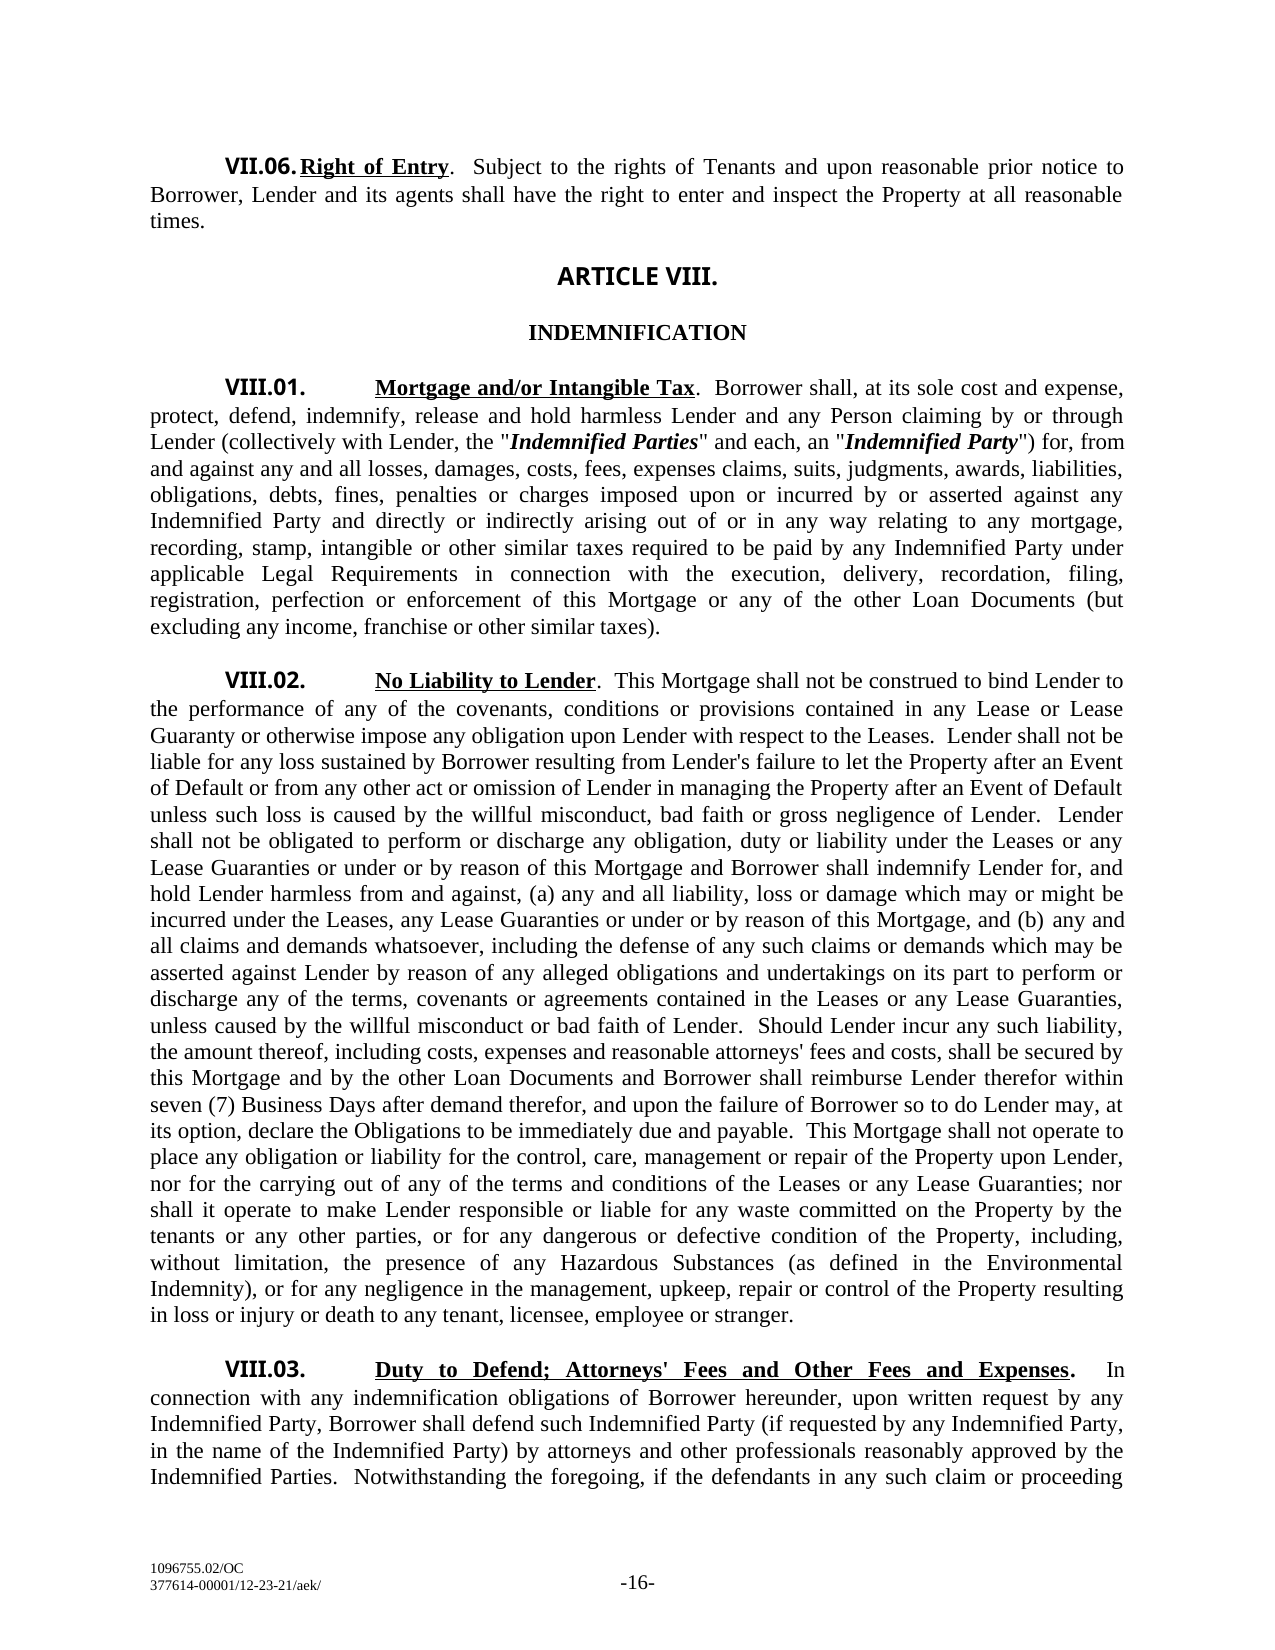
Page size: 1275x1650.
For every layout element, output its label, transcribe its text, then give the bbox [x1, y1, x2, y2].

subtitle INDEMNIFICATION [150, 259, 1125, 346]
subtitle Right of Entry. Subject to the rights of Tenants and upon reasonable prior notice to Borrower, Lender and its agents shall have the right to enter and inspect the Property at all reasonable times. [150, 150, 1125, 234]
subtitle Mortgage and/or Intangible Tax. Borrower shall, at its sole cost and expense, protect, defend, indemnify, release and hold harmless Lender and any Person claiming by or through Lender (collectively with Lender, the "Indemnified Parties" and each, an "Indemnified Party") for, from and against any and all losses, damages, costs, fees, expenses claims, suits, judgments, awards, liabilities, obligations, debts, fines, penalties or charges imposed upon or incurred by or asserted against any Indemnified Party and directly or indirectly arising out of or in any way relating to any mortgage, recording, stamp, intangible or other similar taxes required to be paid by any Indemnified Party under applicable Legal Requirements in connection with the execution, delivery, recordation, filing, registration, perfection or enforcement of this Mortgage or any of the other Loan Documents (but excluding any income, franchise or other similar taxes). [150, 371, 1125, 639]
subtitle No Liability to Lender. This Mortgage shall not be construed to bind Lender to the performance of any of the covenants, conditions or provisions contained in any Lease or Lease Guaranty or otherwise impose any obligation upon Lender with respect to the Leases. Lender shall not be liable for any loss sustained by Borrower resulting from Lender's failure to let the Property after an Event of Default or from any other act or omission of Lender in managing the Property after an Event of Default unless such loss is caused by the willful misconduct, bad faith or gross negligence of Lender. Lender shall not be obligated to perform or discharge any obligation, duty or liability under the Leases or any Lease Guaranties or under or by reason of this Mortgage and Borrower shall indemnify Lender for, and hold Lender harmless from and against, (a) any and all liability, loss or damage which may or might be incurred under the Leases, any Lease Guaranties or under or by reason of this Mortgage, and (b) any and all claims and demands whatsoever, including the defense of any such claims or demands which may be asserted against Lender by reason of any alleged obligations and undertakings on its part to perform or discharge any of the terms, covenants or agreements contained in the Leases or any Lease Guaranties, unless caused by the willful misconduct or bad faith of Lender. Should Lender incur any such liability, the amount thereof, including costs, expenses and reasonable attorneys' fees and costs, shall be secured by this Mortgage and by the other Loan Documents and Borrower shall reimburse Lender therefor within seven (7) Business Days after demand therefor, and upon the failure of Borrower so to do Lender may, at its option, declare the Obligations to be immediately due and payable. This Mortgage shall not operate to place any obligation or liability for the control, care, management or repair of the Property upon Lender, nor for the carrying out of any of the terms and conditions of the Leases or any Lease Guaranties; nor shall it operate to make Lender responsible or liable for any waste committed on the Property by the tenants or any other parties, or for any dangerous or defective condition of the Property, including, without limitation, the presence of any Hazardous Substances (as defined in the Environmental Indemnity), or for any negligence in the management, upkeep, repair or control of the Property resulting in loss or injury or death to any tenant, licensee, employee or stranger. [150, 664, 1125, 1328]
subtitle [150, 1353, 1125, 1489]
